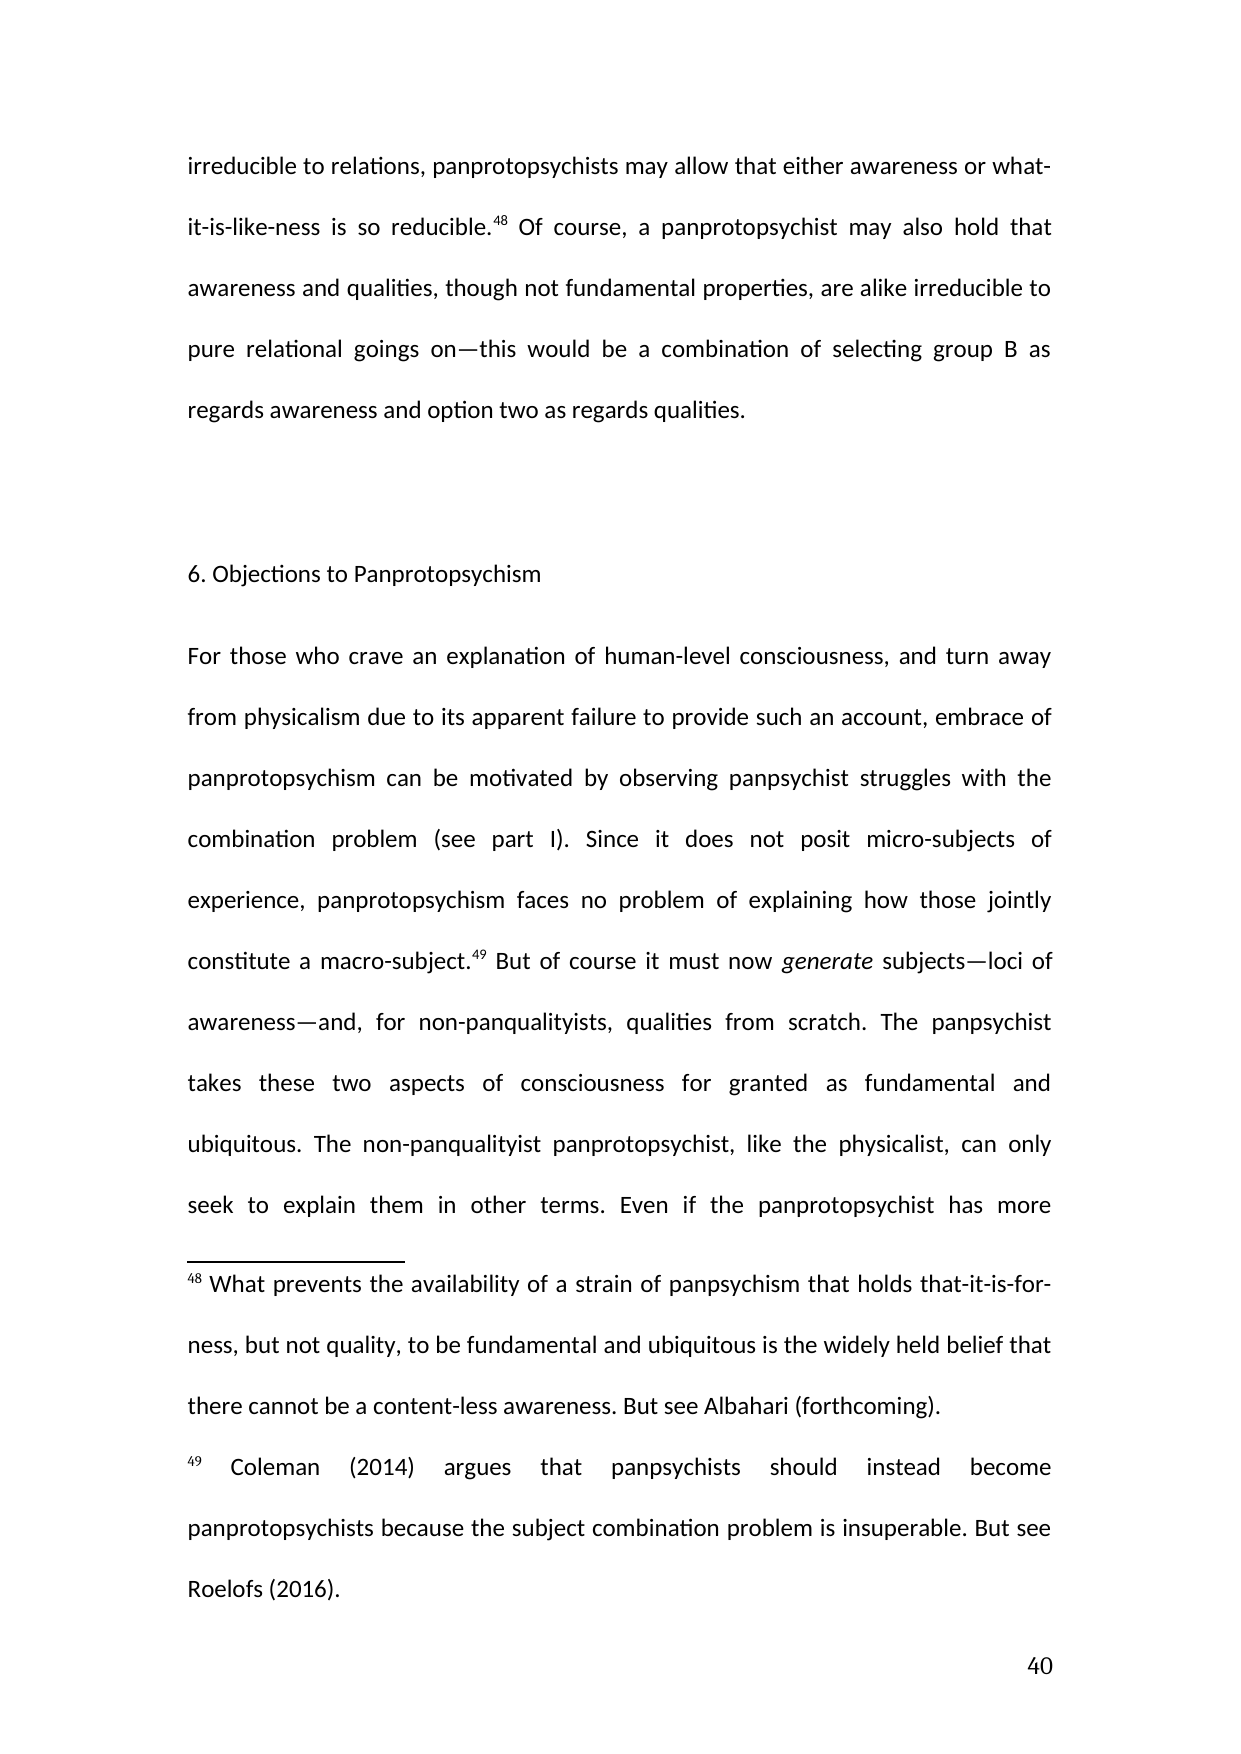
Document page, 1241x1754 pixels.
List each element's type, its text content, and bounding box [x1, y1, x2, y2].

text All panprotopsychists excepting panqualityists incur a burden to explain how qualities, the properties that provide the what-it-is-like-ness aspect of human experience, arise in the world. These theorists take what-it-is-like-ness to be non-basic, so must explain it in terms of something else. It seems that the options available are to claim that quality is a mere relational affair, or that it directly implicates the intrinsic characters of the protoconscious categorical properties. Panprotopsychists who take the first option are in group B regarding awareness, seeing it as latent in protoconscious properties: they cannot view qualities and awareness as reducible to relational properties, for that would make them physicalists. It must be said that this faction is likely to be on the small side, since panprotopsychists typically find physicalist treatments of qualities unsatisfactory; they consider Jackson’s Mary—who cannot deduce what red is like from complete scientific information—a serious problem for physicalism, for instance. In fact I know of no current or historical panprotopsychist who endorses option one regarding qualities. Panprotopsychists typically agree with panpsychists that qualitative character is not a mere relational property, but are more sanguine about the possibility of a relational reduction of awareness. Accordingly, the majority of panprotopsychists belong to group A regarding awareness, and take option two when it comes to qualities. Though they must hold that one or the other is irreducible to relations, panprotopsychists may allow that either awareness or what-it-is-like-ness is so reducible. Of course, a panprotopsychist may also hold that awareness and qualities, though not fundamental properties, are alike irreducible to pure relational goings on—this would be a combination of selecting group B as regards awareness and option two as regards qualities. [187, 150, 1053, 425]
text For those who crave an explanation of human-level consciousness, and turn away from physicalism due to its apparent failure to provide such an account, embrace of panprotopsychism can be motivated by observing panpsychist struggles with the combination problem (see part I). Since it does not posit micro-subjects of experience, panprotopsychism faces no problem of explaining how those jointly constitute a macro-subject. But of course it must now generate subjects—loci of awareness—and, for non-panqualityists, qualities from scratch. The panpsychist takes these two aspects of consciousness for granted as fundamental and ubiquitous. The non-panqualityist panprotopsychist, like the physicalist, can only seek to explain them in other terms. Even if the panprotopsychist has more resources at her disposal than the physicalist, in the form of the protoconscious categorical properties she posits, the explanatory challenge is great. But it is one the panprotopsychist is committed to overcoming. [187, 640, 1053, 1220]
subtitle 6. Objections to Panprotopsychism [187, 558, 1053, 588]
